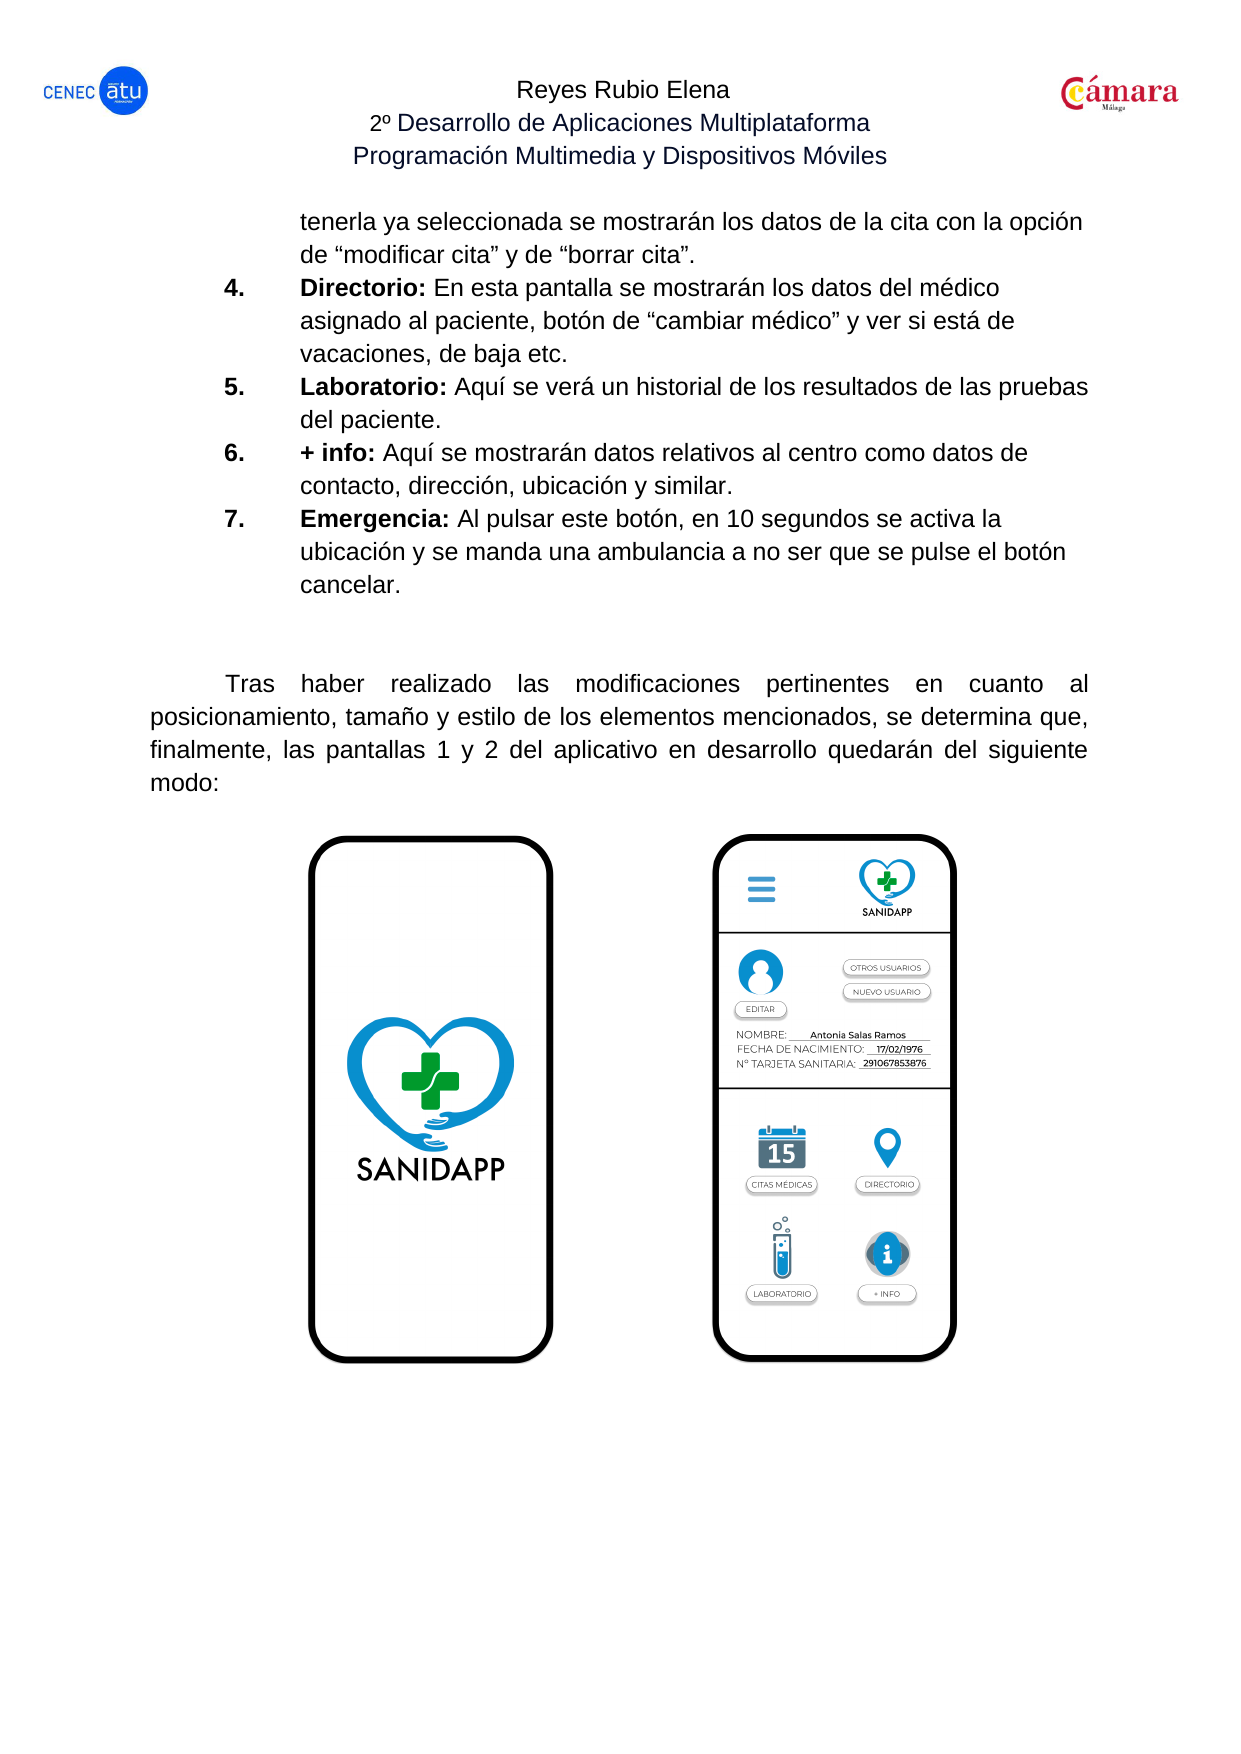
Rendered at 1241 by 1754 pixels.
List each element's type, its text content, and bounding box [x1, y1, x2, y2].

list Laboratorio: Aquí se verá un historial de los resultados de las pruebas del paciente. [224, 372, 1090, 434]
list Emergencia: Al pulsar este botón, en 10 segundos se activa la ubicación y se manda una ambulancia a no ser que se pulse el botón cancelar. [224, 504, 1090, 599]
picture [164, 834, 1105, 1364]
list + info: Aquí se mostrarán datos relativos al centro como datos de contacto, dirección, ubicación y similar. [224, 438, 1090, 500]
text Tras haber realizado las modificaciones pertinentes en cuanto al posicionamiento, tamaño y estilo de los elementos mencionados, se determina que, finalmente, las pantallas 1 y 2 del aplicativo en desarrollo quedarán del siguiente modo: [150, 669, 1090, 797]
picture [36, 35, 150, 149]
list Directorio: En esta pantalla se mostrarán los datos del médico asignado al paciente, botón de “cambiar médico” y ver si está de vacaciones, de baja etc. [224, 273, 1090, 368]
picture [1054, 71, 1184, 115]
